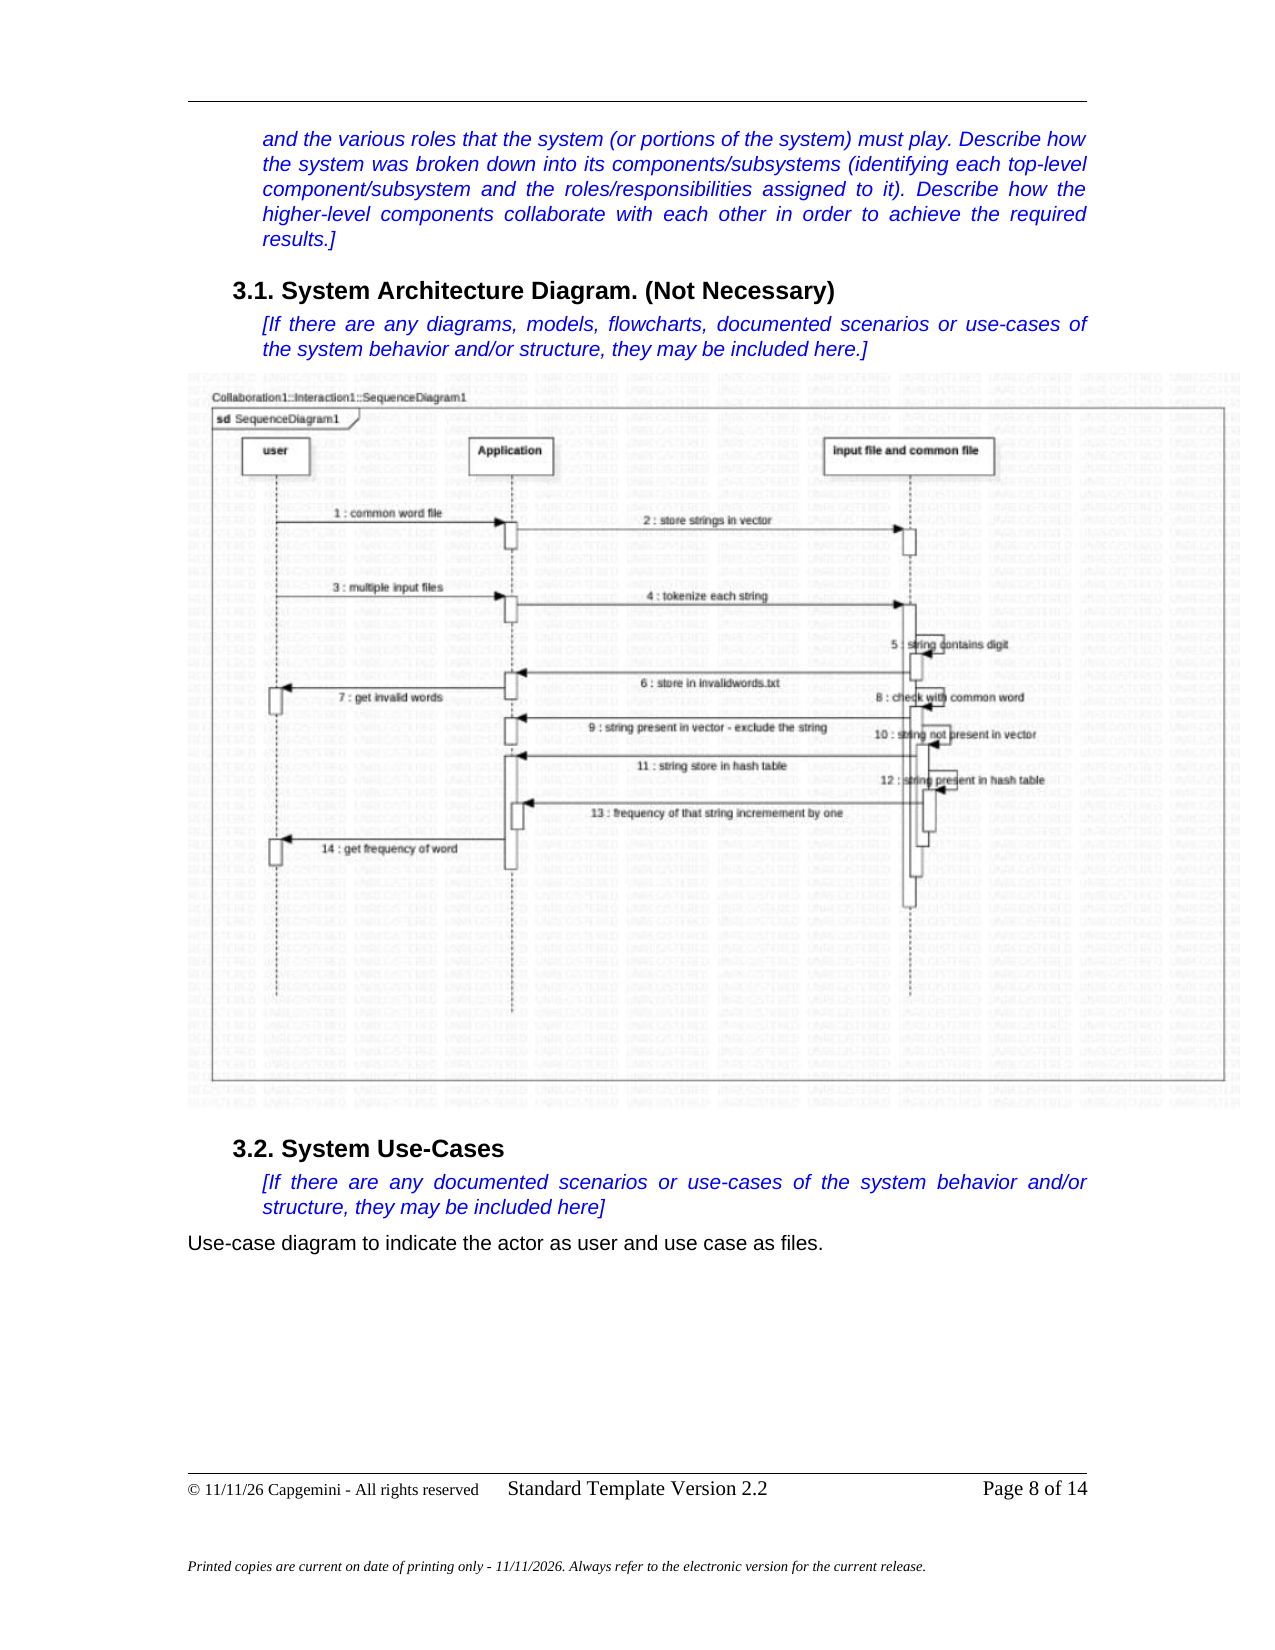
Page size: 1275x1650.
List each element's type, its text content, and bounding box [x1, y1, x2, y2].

subtitle System Architecture Diagram. (Not Necessary) [232, 276, 1087, 305]
picture [187, 373, 1240, 1109]
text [262, 126, 1087, 251]
text [If there are any diagrams, models, flowcharts, documented scenarios or use-cases of the system behavior and/or structure, they may be included here.] [262, 311, 1087, 361]
subtitle System Use-Cases [232, 1134, 1087, 1162]
text Use-case diagram to indicate the actor as user and use case as files. [187, 1231, 1087, 1255]
text [If there are any documented scenarios or use-cases of the system behavior and/or structure, they may be included here] [262, 1169, 1087, 1219]
